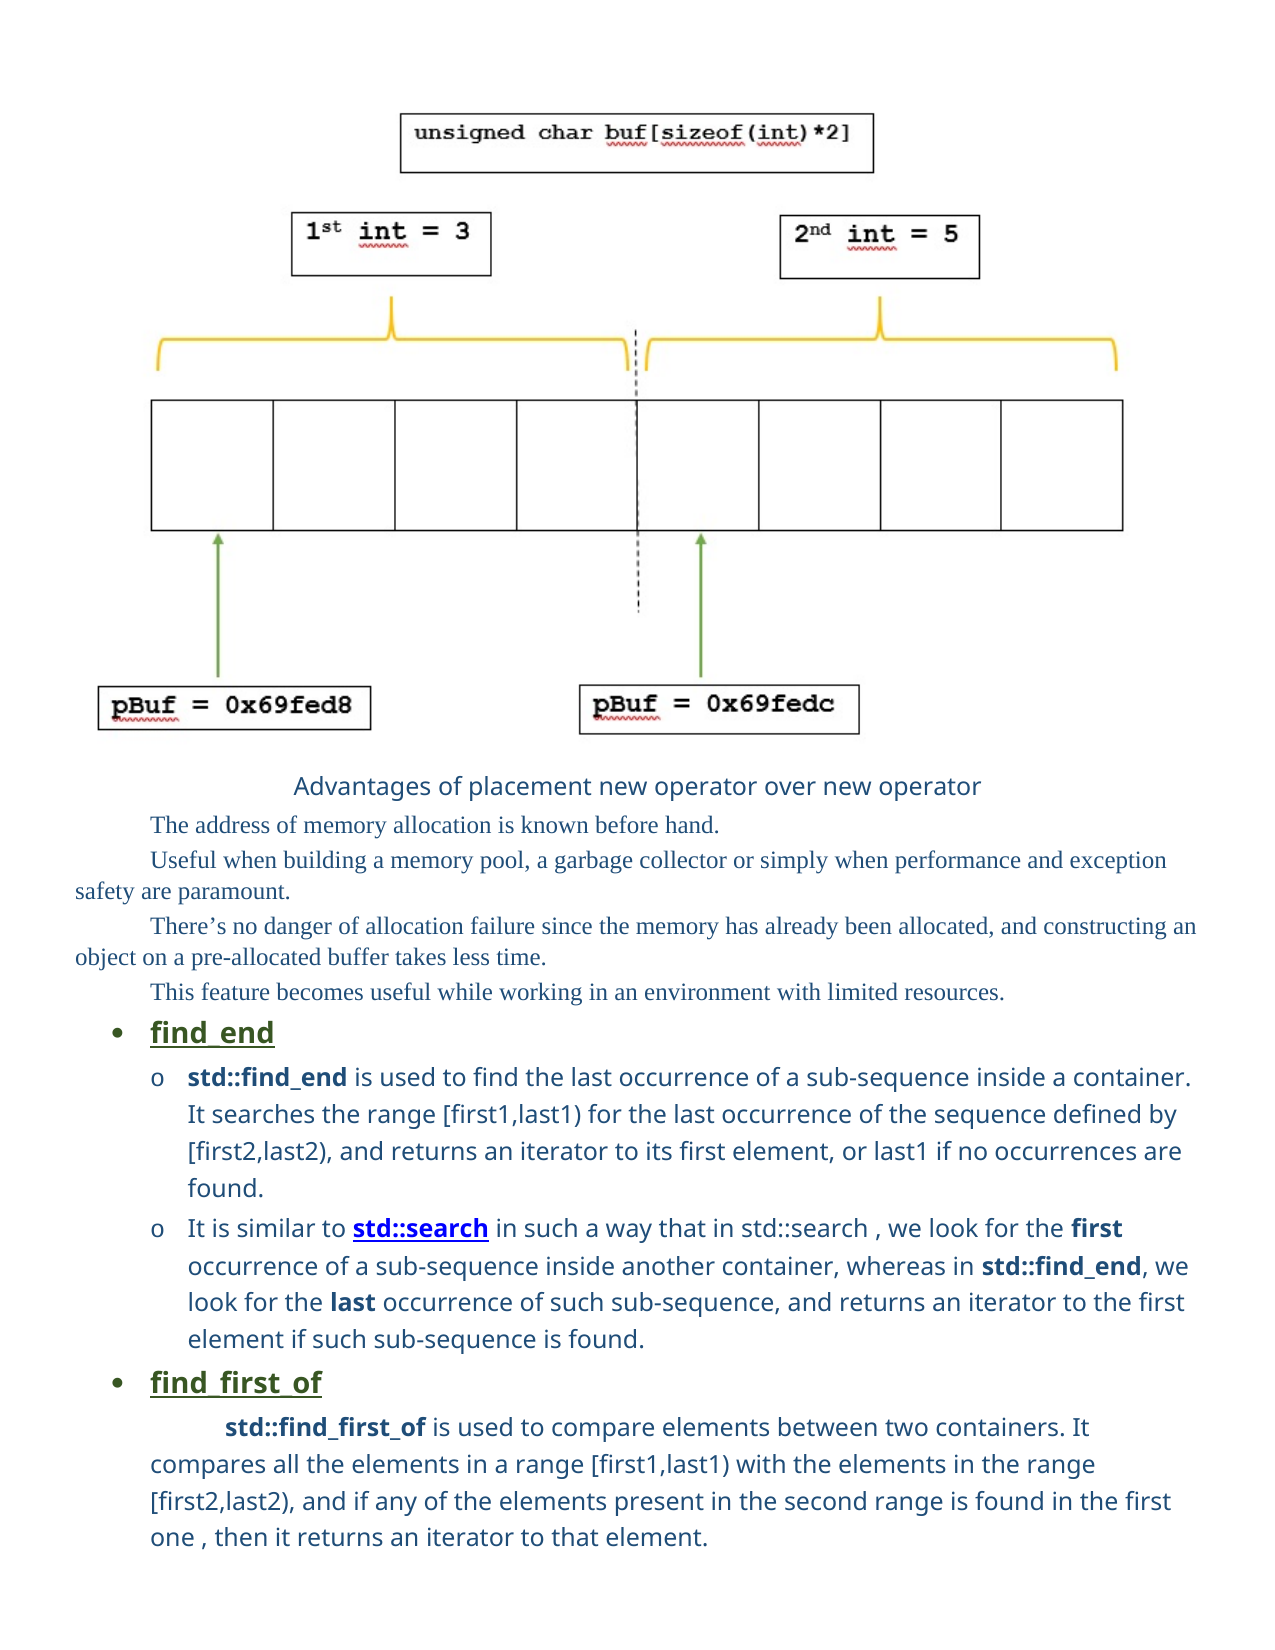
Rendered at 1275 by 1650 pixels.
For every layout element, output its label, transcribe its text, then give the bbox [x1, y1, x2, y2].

picture [75, 79, 1200, 762]
subtitle std::find_first_of is used to compare elements between two containers. It compares all the elements in a range [first1,last1) with the elements in the range [first2,last2), and if any of the elements present in the second range is found in the first one , then it returns an iterator to that element. [150, 1409, 1200, 1554]
subtitle There’s no danger of allocation failure since the memory has already been allocated, and constructing an object on a pre-allocated buffer takes less time. [75, 911, 1200, 971]
subtitle Useful when building a memory pool, a garbage collector or simply when performance and exception safety are paramount. [75, 845, 1200, 905]
subtitle This feature becomes useful while working in an environment with limited resources. [75, 977, 1200, 1006]
subtitle The address of memory allocation is known before hand. [75, 810, 1200, 838]
subtitle find_first_of [112, 1363, 1200, 1402]
subtitle It is similar to std::search in such a way that in std::search , we look for the first occurrence of a sub-sequence inside another container, whereas in std::find_end, we look for the last occurrence of such sub-sequence, and returns an iterator to the first element if such sub-sequence is found. [150, 1211, 1200, 1356]
subtitle find_end [112, 1013, 1200, 1052]
subtitle std::find_end is used to find the last occurrence of a sub-sequence inside a container. It searches the range [first1,last1) for the last occurrence of the sequence defined by [first2,last2), and returns an iterator to its first element, or last1 if no occurrences are found. [150, 1060, 1200, 1204]
subtitle Advantages of placement new operator over new operator [75, 769, 1200, 803]
